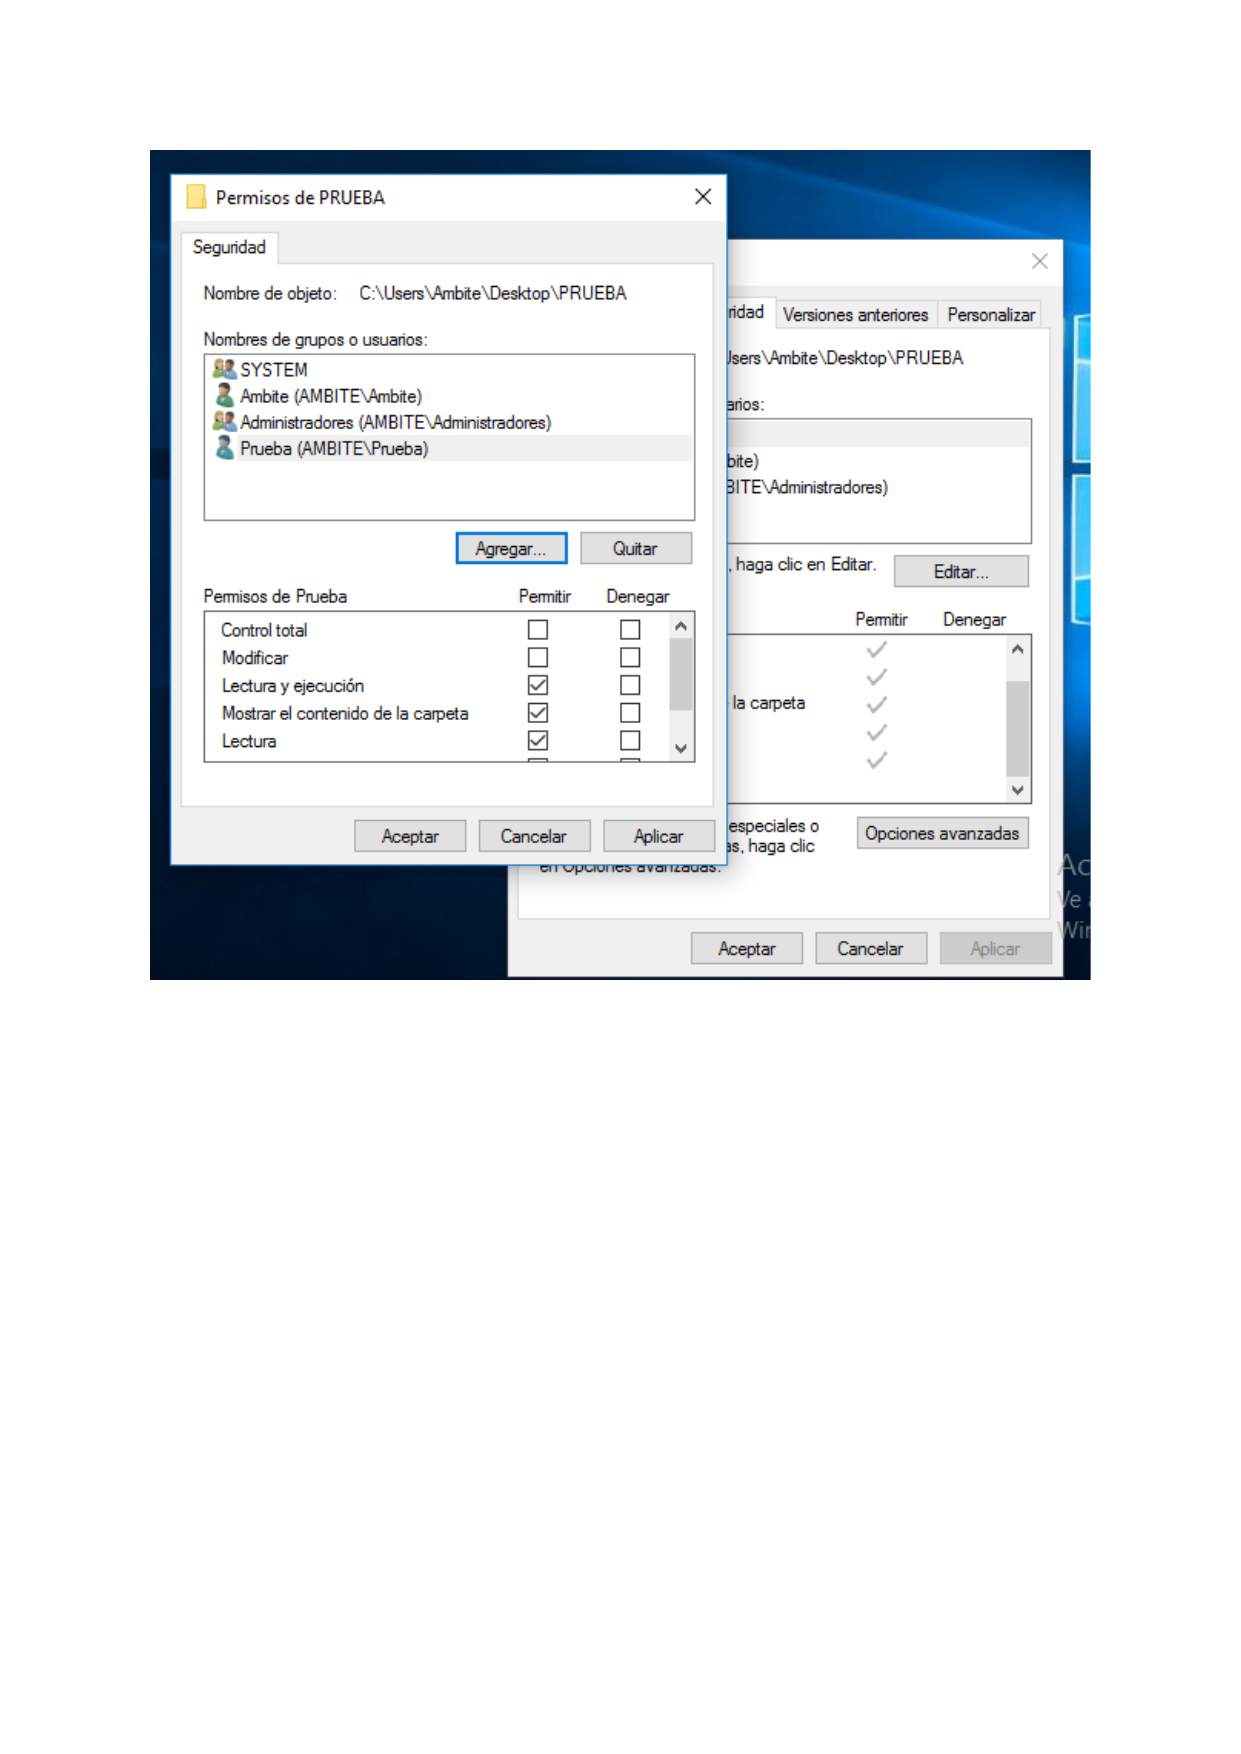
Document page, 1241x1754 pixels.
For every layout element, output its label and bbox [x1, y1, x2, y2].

picture [150, 150, 1091, 980]
